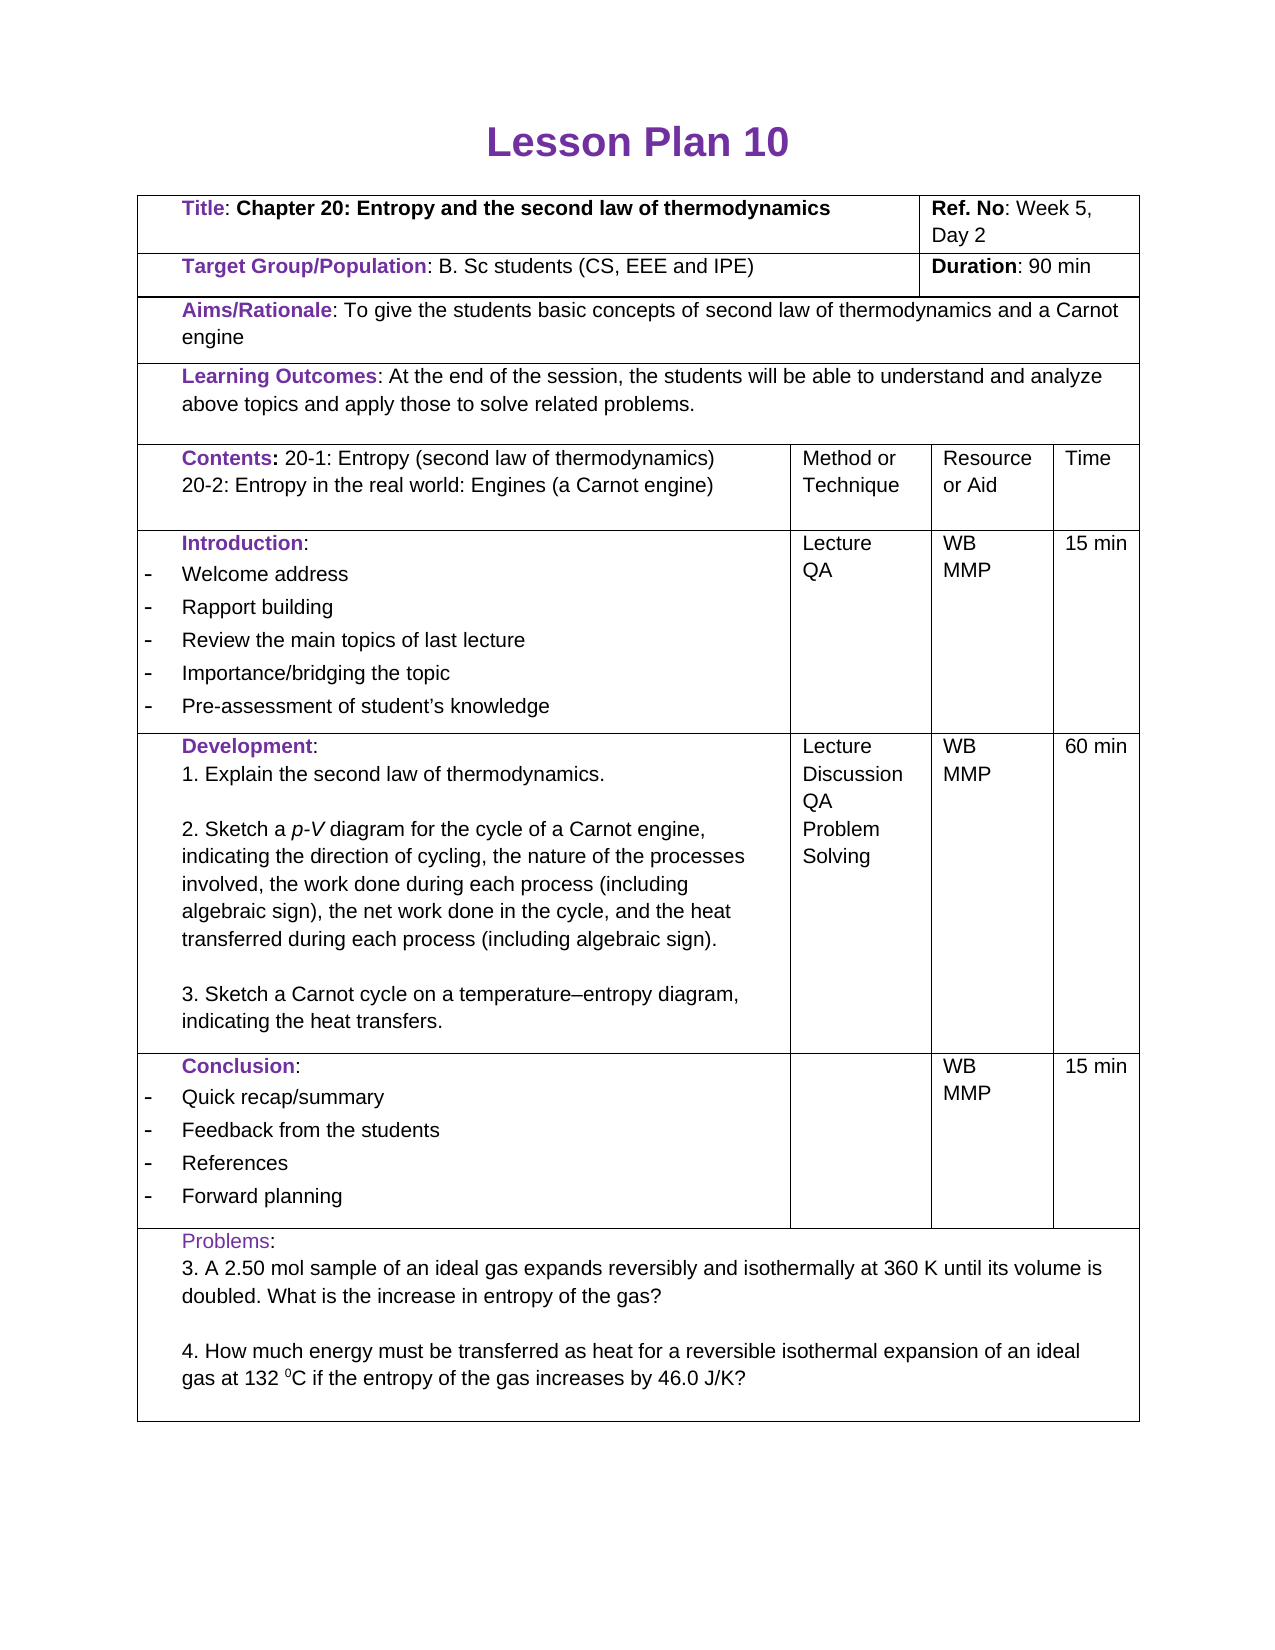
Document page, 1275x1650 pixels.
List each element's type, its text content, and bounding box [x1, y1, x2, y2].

table_cell Conclusion: Quick recap/summary Feedback from the students References Forward planning [138, 1054, 790, 1228]
table_cell Time [1054, 445, 1139, 529]
table_header Title: Chapter 20: Entropy and the second law of thermodynamics [138, 196, 919, 252]
table_cell Introduction: Welcome address Rapport building Review the main topics of last lecture Importance/bridging the topic Pre-assessment of student’s knowledge [138, 531, 790, 733]
table_cell Aims/Rationale: To give the students basic concepts of second law of thermodynamics and a Carnot engine [138, 298, 1139, 363]
table_cell Resource or Aid [932, 445, 1053, 529]
table_cell 60 min [1054, 734, 1139, 1052]
table_cell Lecture Discussion QA Problem Solving [791, 734, 931, 1052]
table_cell WB MMP [932, 1054, 1053, 1228]
table_cell Duration: 90 min [920, 254, 1139, 296]
table_cell 15 min [1054, 531, 1139, 733]
table_cell [791, 1054, 931, 1228]
table_cell Problems: 3. A 2.50 mol sample of an ideal gas expands reversibly and isothermally at 360 K until its volume is doubled. What is the increase in entropy of the gas? 4. How much energy must be transferred as heat for a reversible isothermal expansion of an ideal gas at 132 0C if the entropy of the gas increases by 46.0 J/K? [138, 1229, 1139, 1421]
table_header Ref. No: Week 5, Day 2 [920, 196, 1139, 252]
text Lesson Plan 10 [380, 118, 895, 166]
table_cell Lecture QA [791, 531, 931, 733]
table_cell Method or Technique [791, 445, 931, 529]
table_cell Target Group/Population: B. Sc students (CS, EEE and IPE) [138, 254, 919, 296]
table_cell 15 min [1054, 1054, 1139, 1228]
table_cell WB MMP [932, 531, 1053, 733]
table_cell Contents: 20-1: Entropy (second law of thermodynamics) 20-2: Entropy in the real world: Engines (a Carnot engine) [138, 445, 790, 529]
table_cell Development: 1. Explain the second law of thermodynamics. 2. Sketch a p-V diagram for the cycle of a Carnot engine, indicating the direction of cycling, the nature of the processes involved, the work done during each process (including algebraic sign), the net work done in the cycle, and the heat transferred during each process (including algebraic sign). 3. Sketch a Carnot cycle on a temperature–entropy diagram, indicating the heat transfers. [138, 734, 790, 1052]
table_cell Learning Outcomes: At the end of the session, the students will be able to understand and analyze above topics and apply those to solve related problems. [138, 364, 1139, 444]
table_cell WB MMP [932, 734, 1053, 1052]
